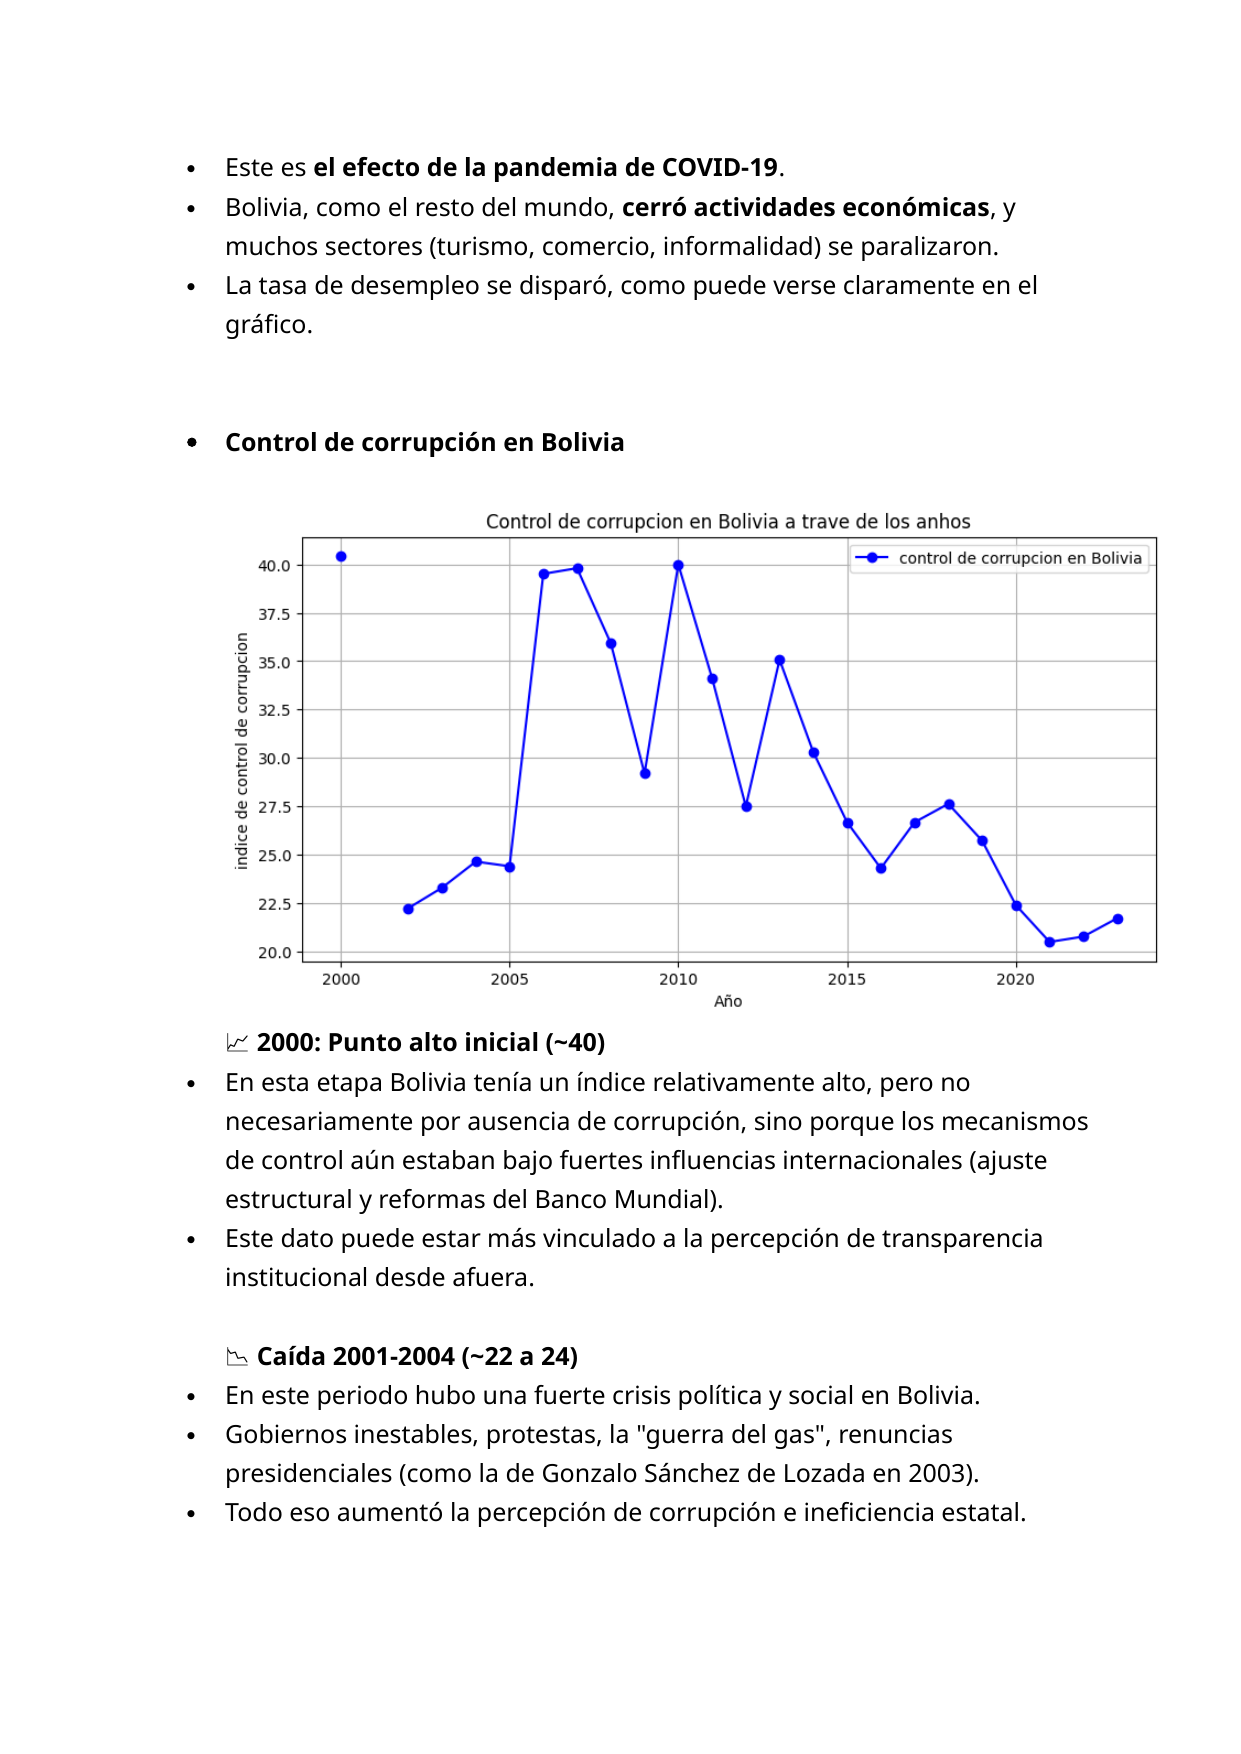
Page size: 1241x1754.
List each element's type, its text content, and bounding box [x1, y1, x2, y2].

list 📉 Caída 2001-2004 (~22 a 24) [225, 1338, 1090, 1372]
list Todo eso aumentó la percepción de corrupción e ineficiencia estatal. [187, 1495, 1090, 1529]
list En esta etapa Bolivia tenía un índice relativamente alto, pero no necesariamente por ausencia de corrupción, sino porque los mecanismos de control aún estaban bajo fuertes influencias internacionales (ajuste estructural y reformas del Banco Mundial). [187, 1064, 1090, 1216]
list Este dato puede estar más vinculado a la percepción de transparencia institucional desde afuera. [187, 1221, 1090, 1294]
list En este periodo hubo una fuerte crisis política y social en Bolivia. [187, 1377, 1090, 1412]
list Gobiernos inestables, protestas, la "guerra del gas", renuncias presidenciales (como la de Gonzalo Sánchez de Lozada en 2003). [187, 1417, 1090, 1490]
list 📈 2000: Punto alto inicial (~40) [225, 1025, 1090, 1059]
list Bolivia, como el resto del mundo, cerró actividades económicas, y muchos sectores (turismo, comercio, informalidad) se paralizaron. [187, 189, 1090, 262]
list Control de corrupción en Bolivia [187, 424, 1090, 458]
picture [225, 502, 1166, 1020]
list Este es el efecto de la pandemia de COVID-19. [187, 150, 1090, 184]
list La tasa de desempleo se disparó, como puede verse claramente en el gráfico. [187, 267, 1090, 341]
